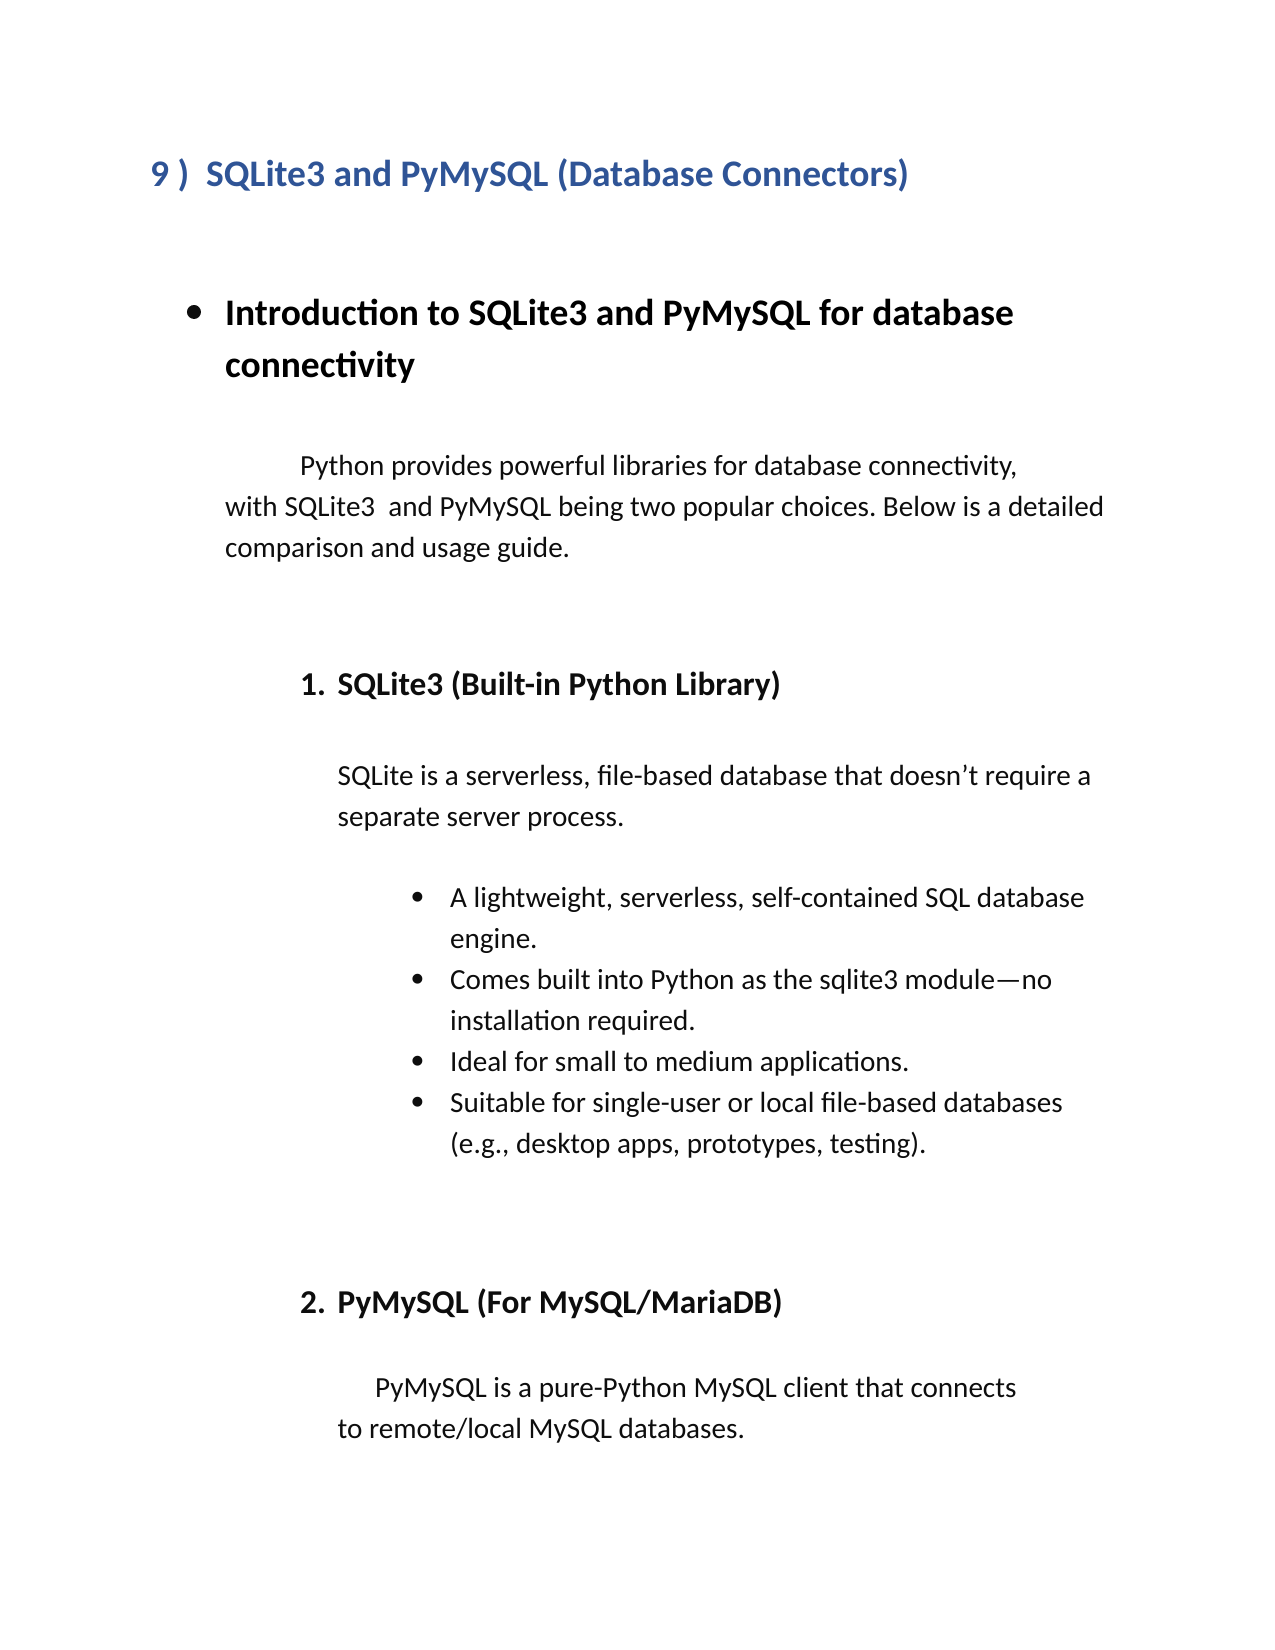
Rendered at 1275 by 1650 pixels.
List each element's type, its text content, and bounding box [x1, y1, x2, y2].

list A lightweight, serverless, self-contained SQL database engine. [412, 879, 1125, 956]
list PyMySQL is a pure-Python MySQL client that connects to remote/local MySQL databases. [337, 1369, 1125, 1446]
list Ideal for small to medium applications. [412, 1043, 1125, 1079]
list SQLite3 (Built-in Python Library) [300, 663, 1125, 704]
list Python provides powerful libraries for database connectivity, with SQLite3 and PyMySQL being two popular choices. Below is a detailed comparison and usage guide. [225, 447, 1125, 564]
list PyMySQL (For MySQL/MariaDB) [300, 1281, 1125, 1322]
text 9 ) SQLite3 and PyMySQL (Database Connectors) [150, 150, 1125, 196]
list Suitable for single-user or local file-based databases (e.g., desktop apps, prototypes, testing). [412, 1084, 1125, 1161]
list Comes built into Python as the sqlite3 module—no installation required. [412, 961, 1125, 1038]
list SQLite is a serverless, file-based database that doesn’t require a separate server process. [337, 757, 1125, 833]
list Introduction to SQLite3 and PyMySQL for database connectivity [187, 289, 1125, 387]
